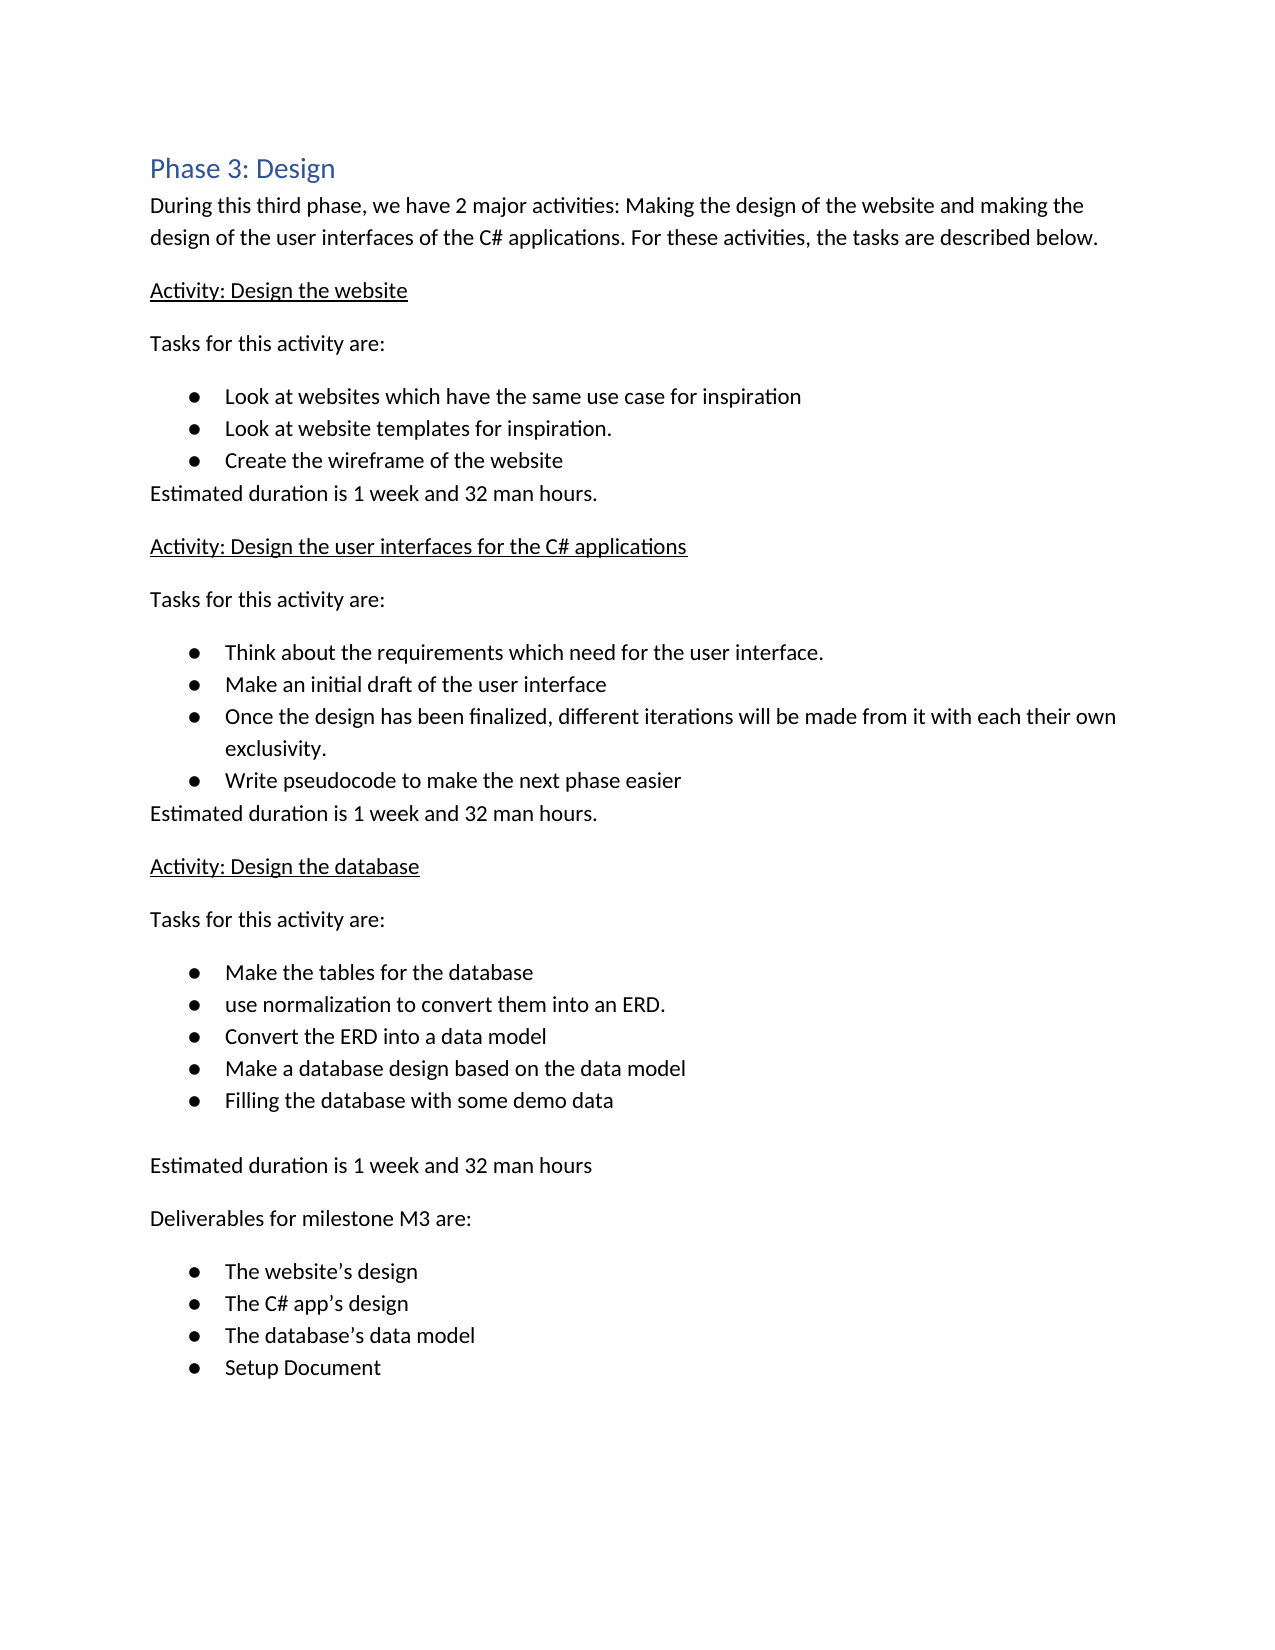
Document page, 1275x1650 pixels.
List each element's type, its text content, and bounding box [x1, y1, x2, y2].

list Convert the ERD into a data model [187, 1022, 1125, 1050]
list Make a database design based on the data model [187, 1054, 1125, 1082]
list use normalization to convert them into an ERD. [187, 990, 1125, 1018]
list Look at website templates for inspiration. [187, 414, 1125, 442]
list Think about the requirements which need for the user interface. [187, 638, 1125, 666]
list Create the wireframe of the website [187, 447, 1125, 474]
text Estimated duration is 1 week and 32 man hours. [150, 479, 1125, 507]
list Once the design has been finalized, different iterations will be made from it with each their own exclusivity. [187, 702, 1125, 762]
text Tasks for this activity are: [150, 585, 1125, 613]
text Tasks for this activity are: [150, 329, 1125, 357]
list Make an initial draft of the user interface [187, 670, 1125, 698]
list Setup Document [187, 1353, 1125, 1382]
text Activity: Design the website [150, 276, 1125, 304]
text Tasks for this activity are: [150, 905, 1125, 933]
text Activity: Design the user interfaces for the C# applications [150, 532, 1125, 560]
list The database’s data model [187, 1321, 1125, 1349]
text Estimated duration is 1 week and 32 man hours. [150, 799, 1125, 827]
list Filling the database with some demo data [187, 1087, 1125, 1114]
text Activity: Design the database [150, 852, 1125, 880]
list Make the tables for the database [187, 958, 1125, 986]
list Write pseudocode to make the next phase easier [187, 767, 1125, 794]
text Estimated duration is 1 week and 32 man hours [150, 1151, 1125, 1179]
text During this third phase, we have 2 major activities: Making the design of the website and making the design of the user interfaces of the C# applications. For these activities, the tasks are described below. [150, 191, 1125, 251]
list The website’s design [187, 1257, 1125, 1285]
list The C# app’s design [187, 1289, 1125, 1317]
text Deliverables for milestone M3 are: [150, 1204, 1125, 1232]
subtitle Phase 3: Design [150, 150, 1125, 186]
list Look at websites which have the same use case for inspiration [187, 382, 1125, 410]
